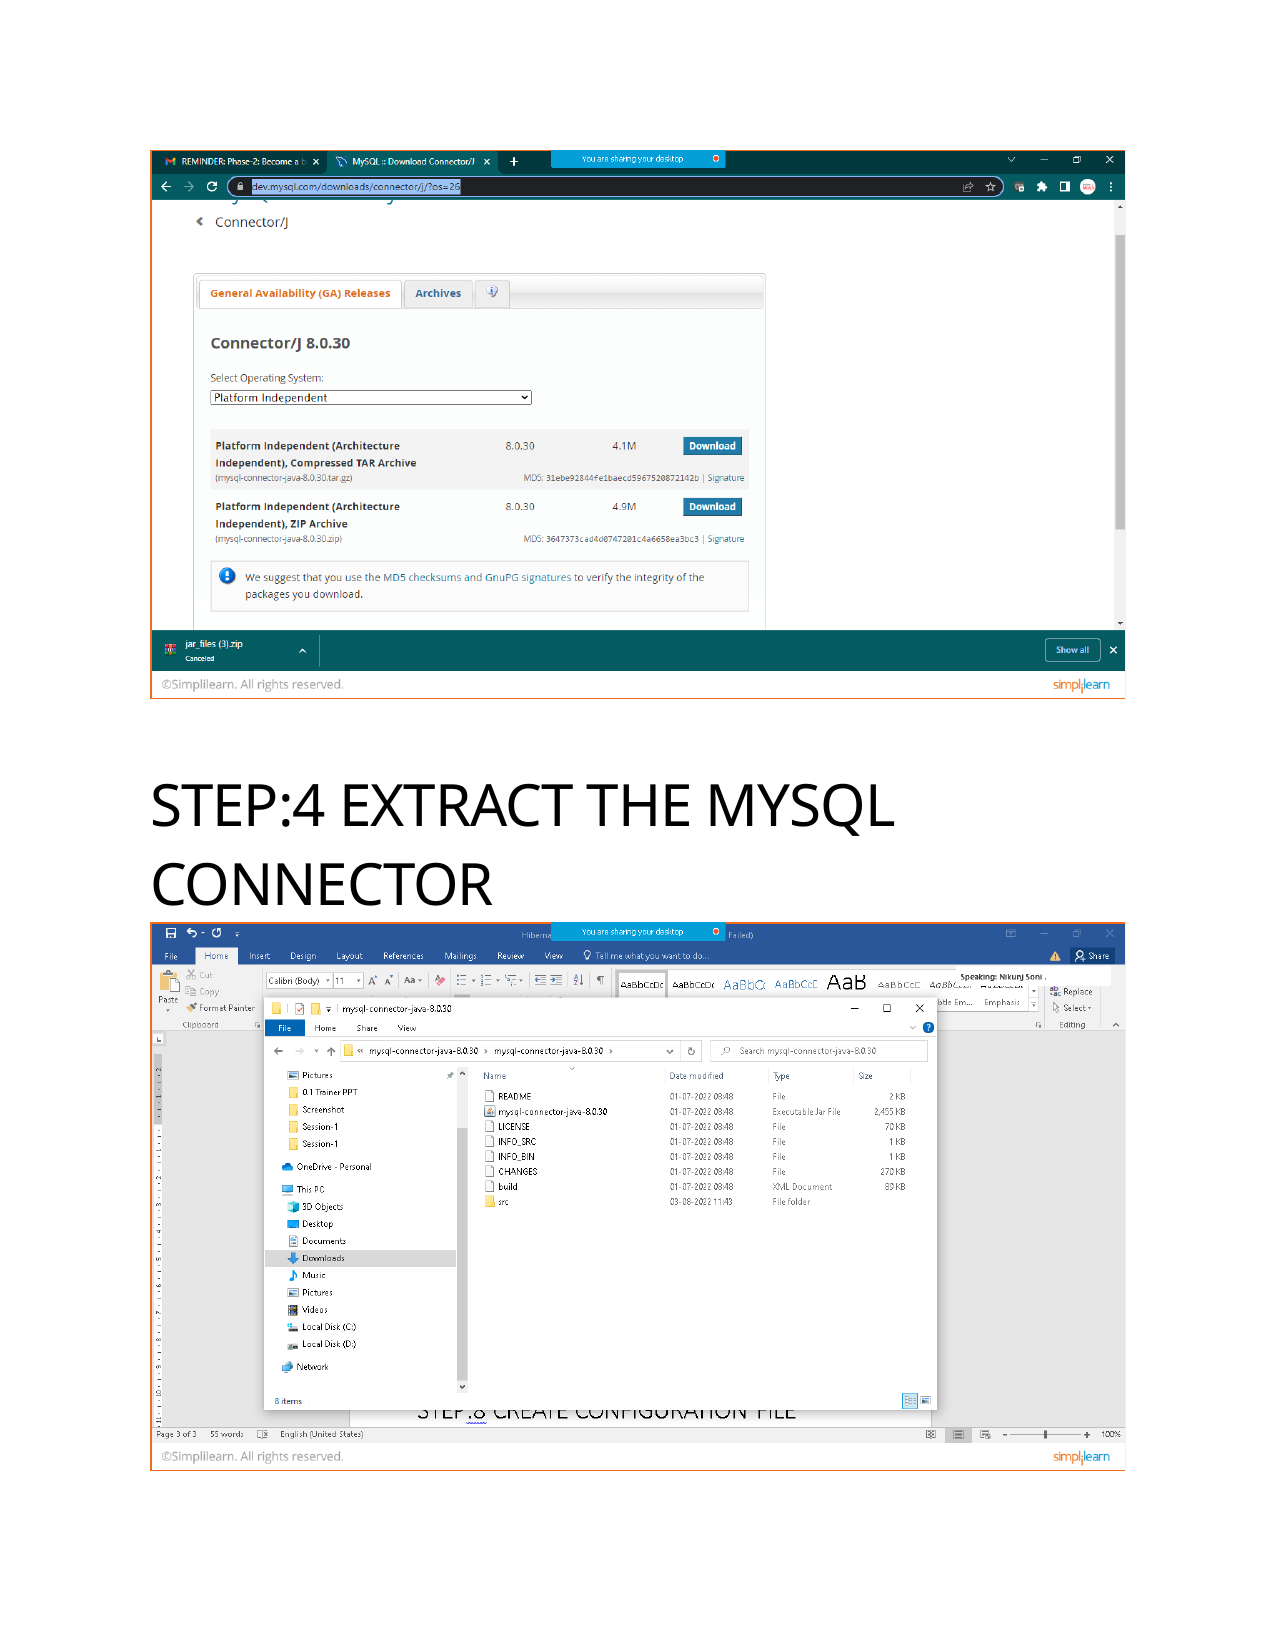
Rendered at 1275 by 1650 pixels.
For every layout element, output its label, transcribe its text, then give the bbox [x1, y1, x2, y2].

picture [150, 150, 1125, 699]
title STEP:4 EXTRACT THE MYSQL CONNECTOR [150, 764, 1125, 922]
picture [150, 922, 1125, 1471]
